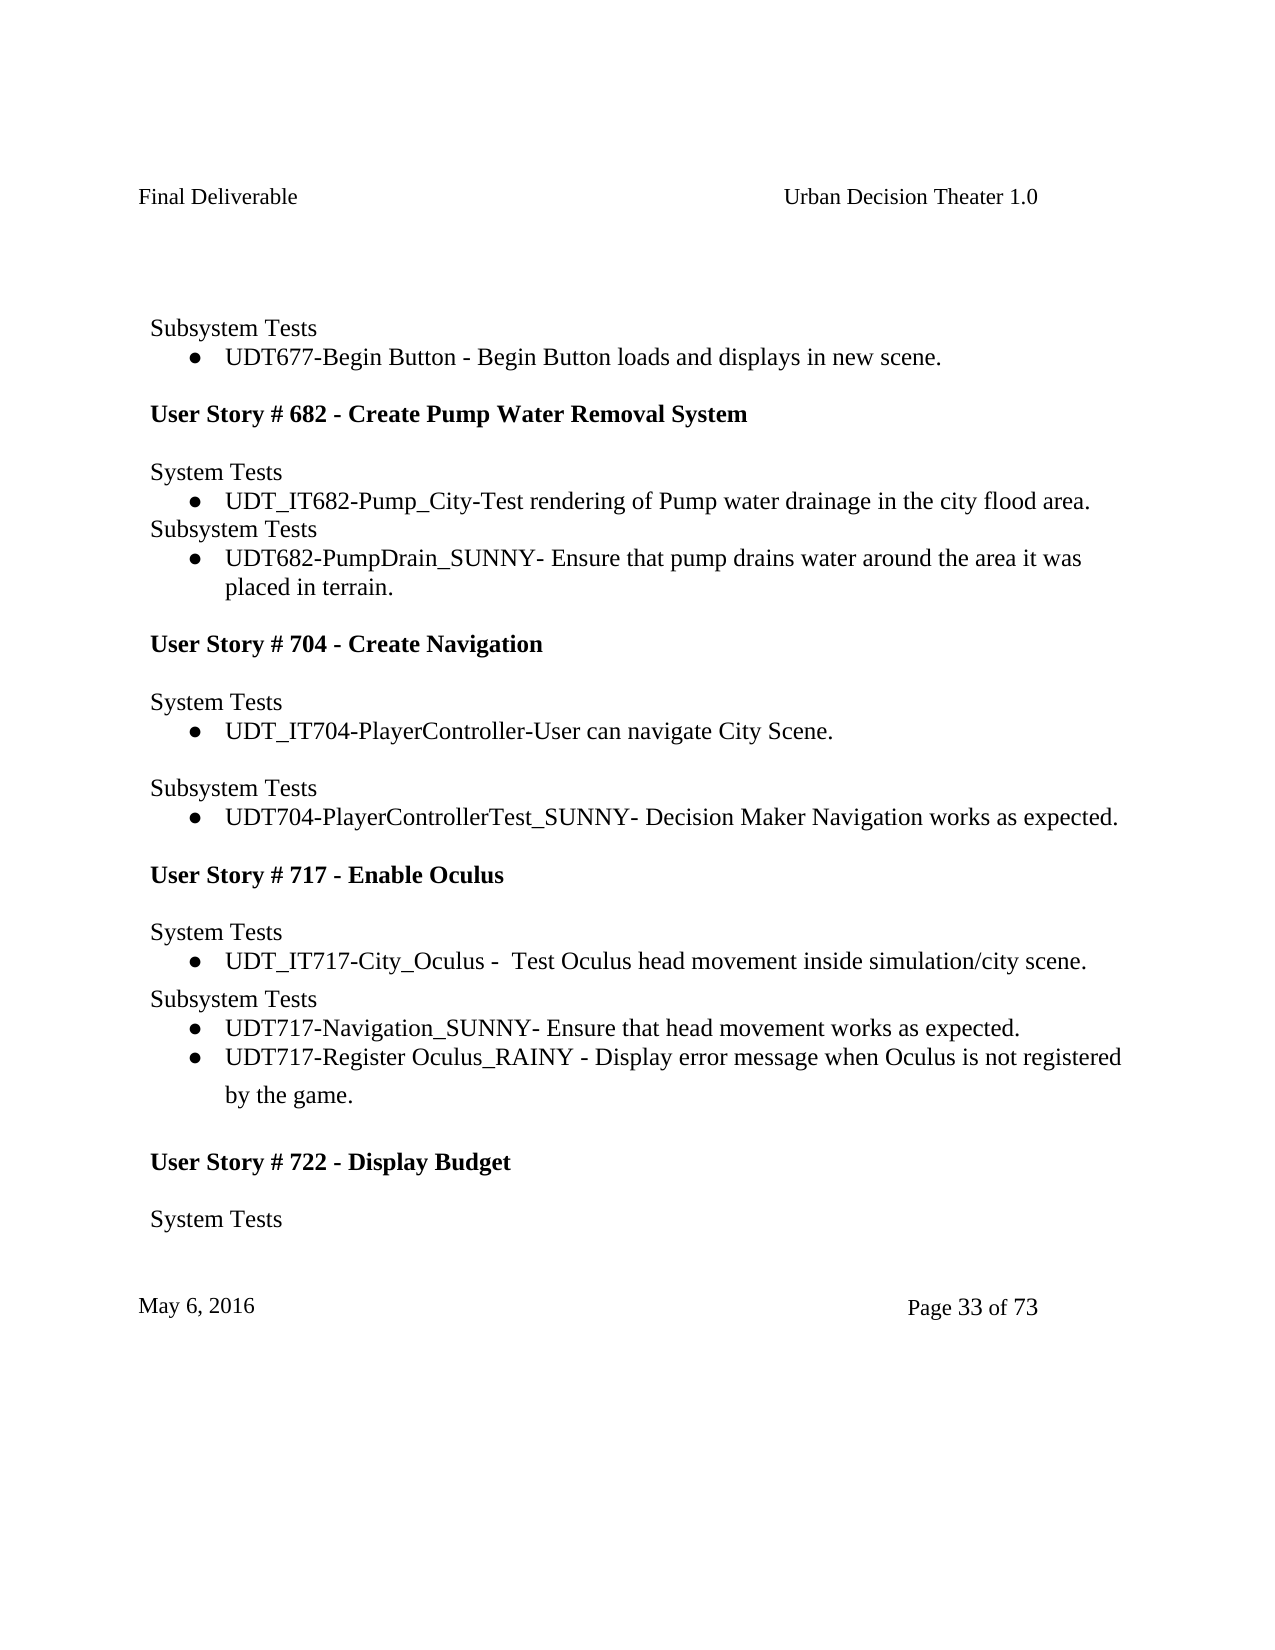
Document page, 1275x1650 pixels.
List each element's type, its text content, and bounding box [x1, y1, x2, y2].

text User Story # 704 - Create Navigation [150, 629, 1125, 658]
list UDT704-PlayerControllerTest_SUNNY- Decision Maker Navigation works as expected. [187, 802, 645, 831]
text System Tests [150, 917, 1125, 946]
list UDT_IT717-City_Oculus - Test Oculus head movement inside simulation/city scene. [187, 946, 1125, 975]
text User Story # 717 - Enable Oculus [150, 860, 1125, 888]
list UDT682-PumpDrain_SUNNY- Ensure that pump drains water around the area it was placed in terrain. [187, 543, 1125, 601]
text User Story # 682 - Create Pump Water Removal System [150, 399, 1125, 428]
list UDT_IT704-PlayerController-User can navigate City Scene. [187, 716, 1125, 745]
text Subsystem Tests [150, 313, 1125, 342]
text System Tests [150, 1204, 1125, 1233]
list UDT717-Register Oculus_RAINY - Display error message when Oculus is not registered by the game. [187, 1042, 1125, 1109]
list UDT677-Begin Button - Begin Button loads and displays in new scene. [187, 342, 1125, 371]
text User Story # 722 - Display Budget [150, 1147, 1125, 1176]
text Subsystem Tests [150, 773, 1125, 802]
text Subsystem Tests [150, 514, 1125, 543]
list UDT717-Navigation_SUNNY- Ensure that head movement works as expected. [187, 1013, 1125, 1042]
text Subsystem Tests [150, 984, 1125, 1013]
list UDT_IT682-Pump_City-Test rendering of Pump water drainage in the city flood area. [187, 486, 1125, 514]
text System Tests [150, 457, 1125, 486]
text System Tests [150, 687, 1125, 716]
